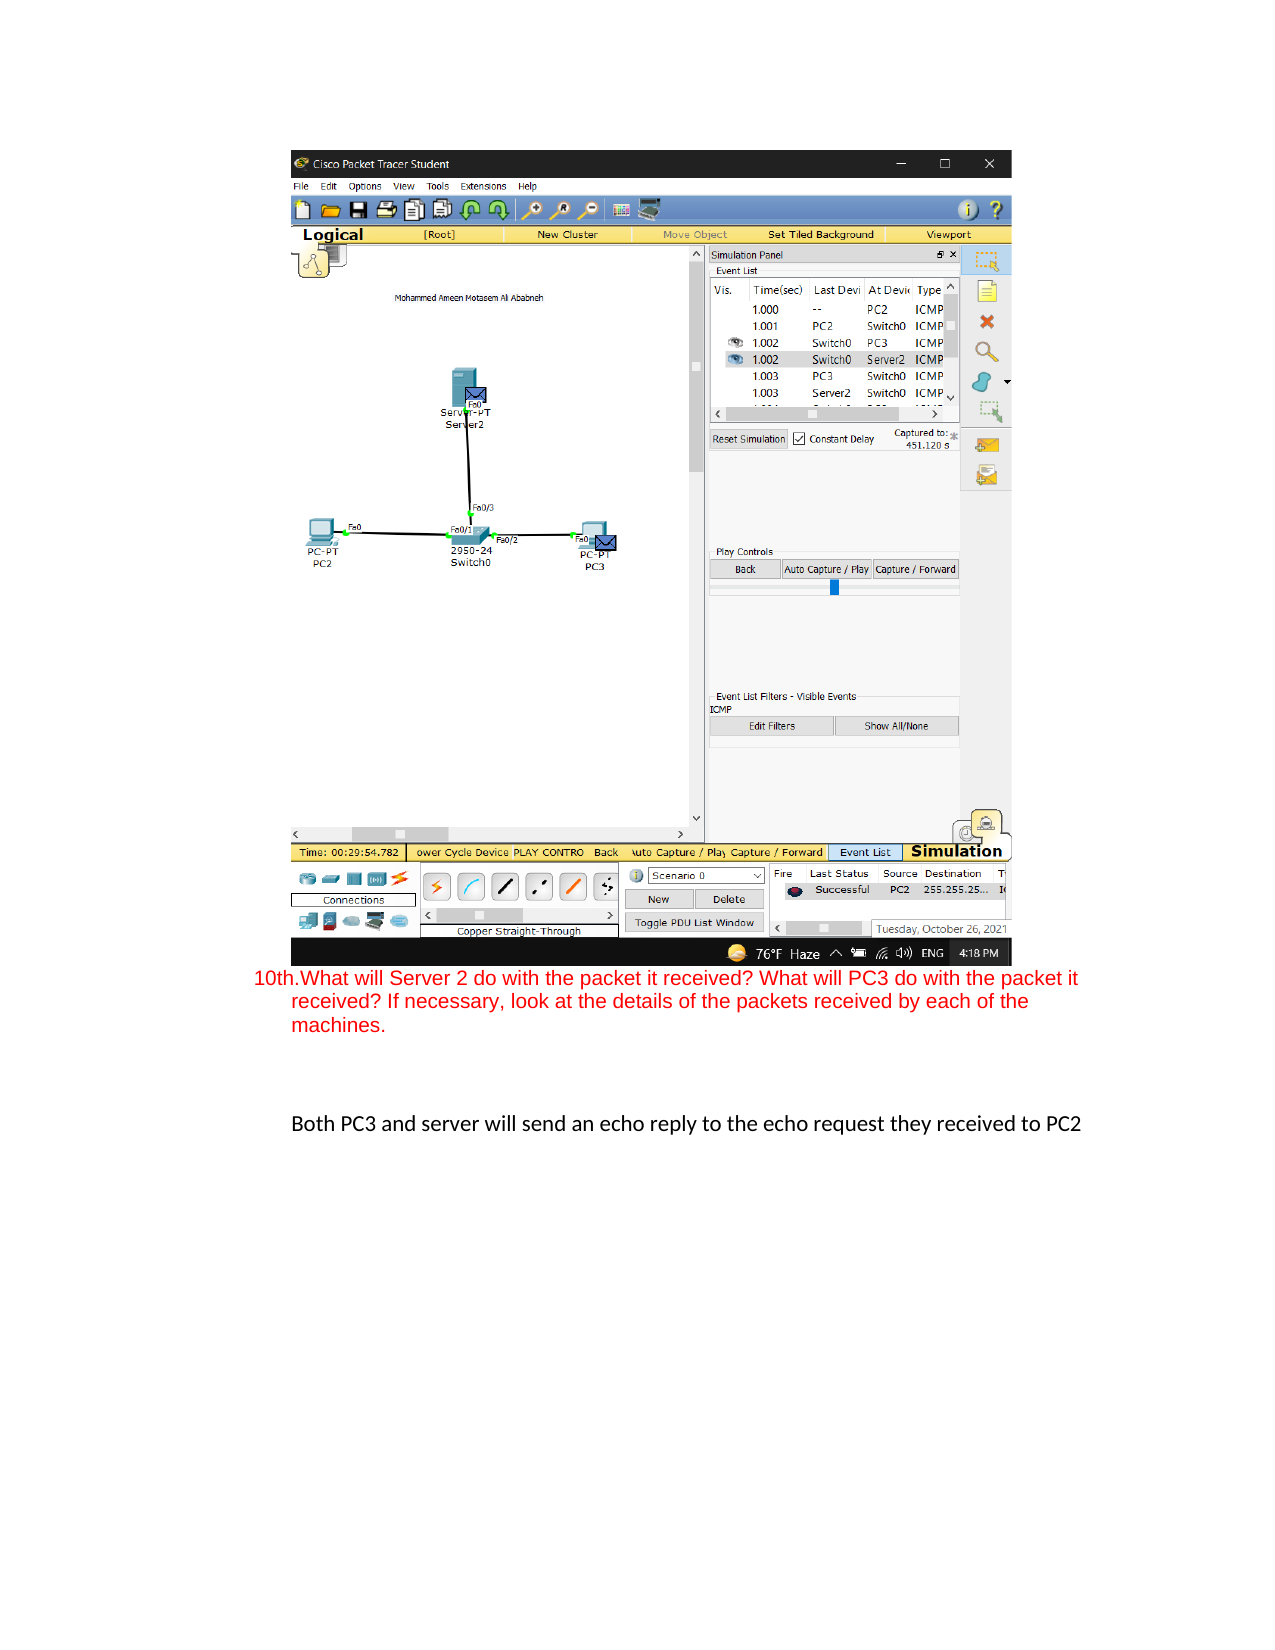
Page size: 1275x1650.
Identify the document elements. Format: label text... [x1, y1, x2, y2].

list Both PC3 and server will send an echo reply to the echo request they received to PC2 [291, 1109, 1125, 1137]
list What will Server 2 do with the packet it received? What will PC3 do with the packet it received? If necessary, look at the details of the packets received by each of the machines. [253, 965, 1125, 1037]
picture [291, 150, 1012, 966]
